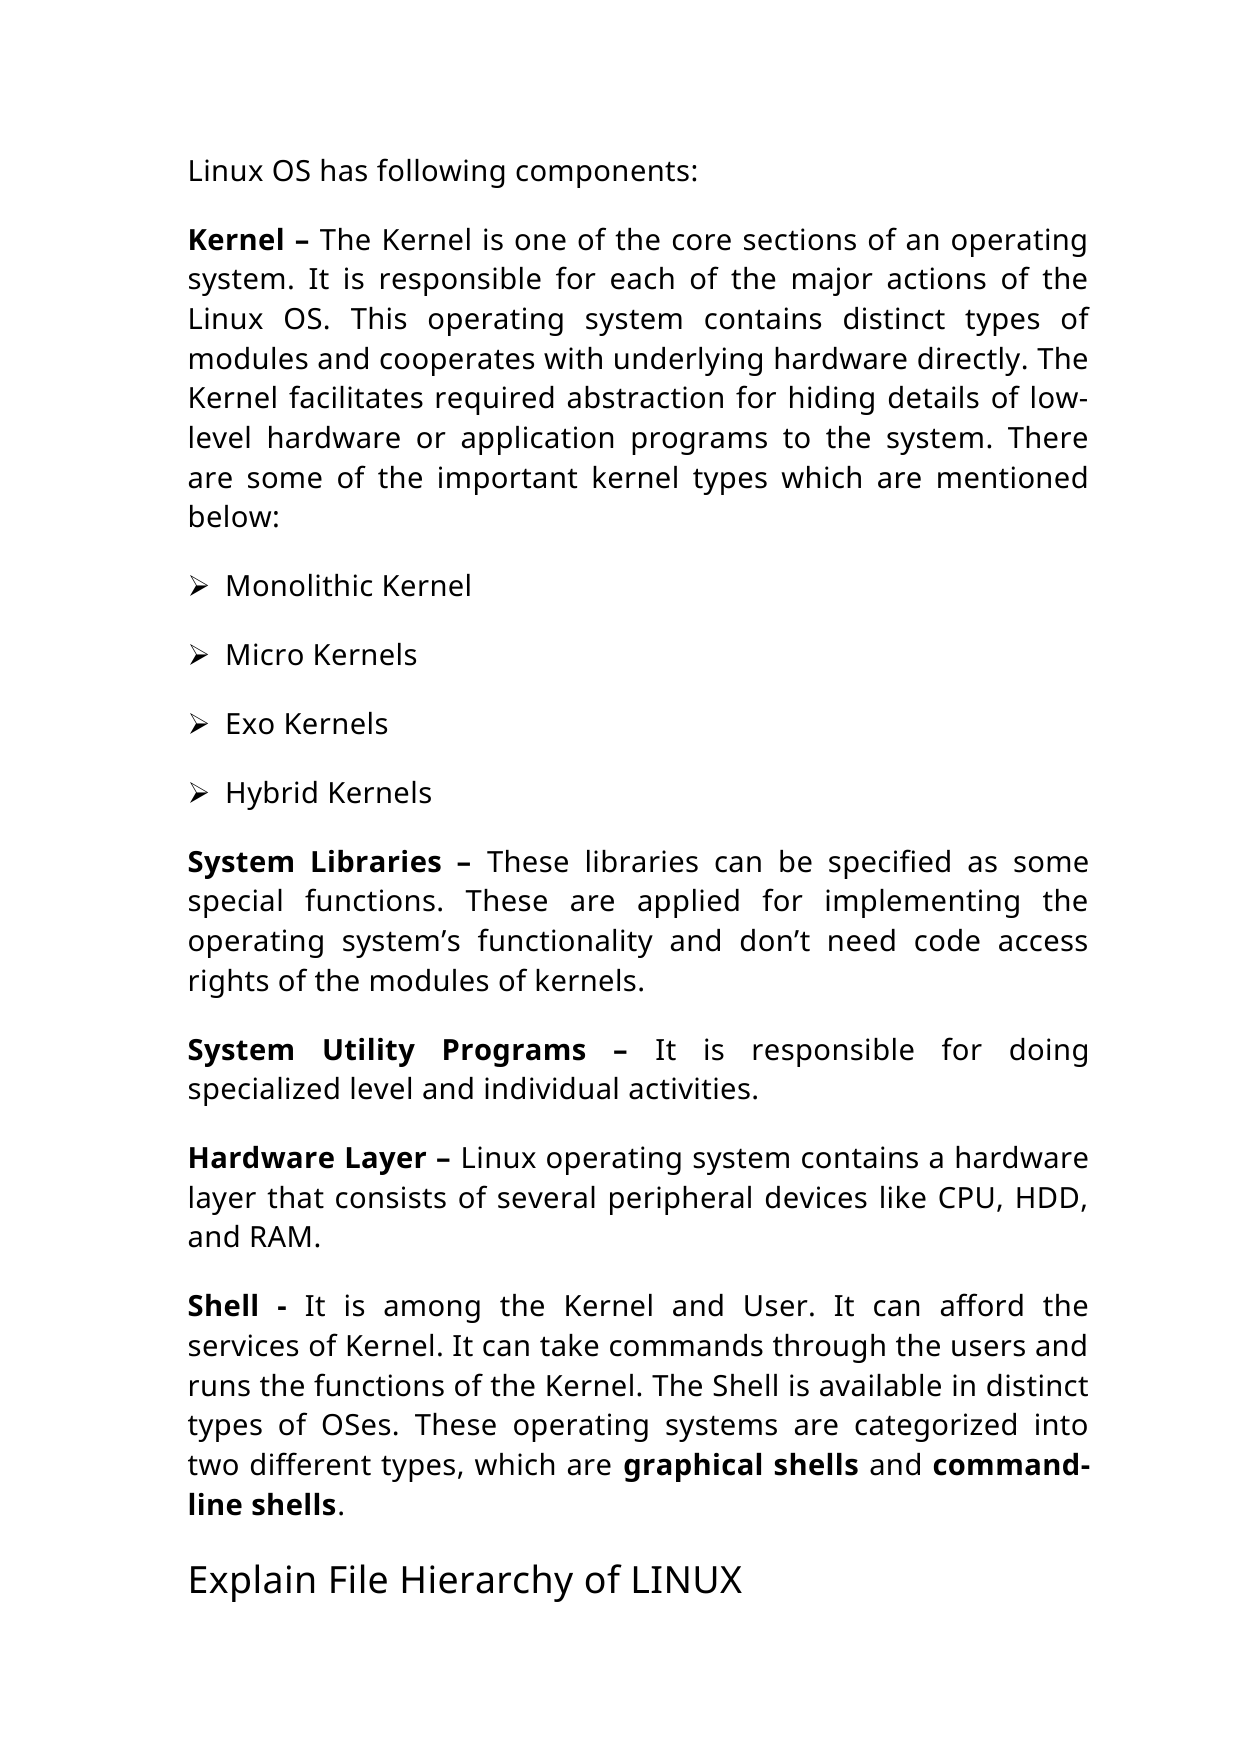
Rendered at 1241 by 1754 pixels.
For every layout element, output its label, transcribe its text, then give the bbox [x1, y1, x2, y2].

text System Libraries – These libraries can be specified as some special functions. These are applied for implementing the operating system’s functionality and don’t need code access rights of the modules of kernels. [187, 841, 1090, 1000]
text Shell - It is among the Kernel and User. It can afford the services of Kernel. It can take commands through the users and runs the functions of the Kernel. The Shell is available in distinct types of OSes. These operating systems are categorized into two different types, which are graphical shells and command-line shells. [187, 1286, 1090, 1524]
list Exo Kernels [187, 703, 1090, 743]
text Hardware Layer – Linux operating system contains a hardware layer that consists of several peripheral devices like CPU, HDD, and RAM. [187, 1137, 1090, 1256]
text Explain File Hierarchy of LINUX [187, 1553, 1090, 1604]
text Linux OS has following components: [187, 150, 1090, 190]
text System Utility Programs – It is responsible for doing specialized level and individual activities. [187, 1029, 1090, 1108]
list Monolithic Kernel [187, 566, 1090, 605]
list Hybrid Kernels [187, 772, 1090, 812]
list Micro Kernels [187, 634, 1090, 674]
text Kernel – The Kernel is one of the core sections of an operating system. It is responsible for each of the major actions of the Linux OS. This operating system contains distinct types of modules and cooperates with underlying hardware directly. The Kernel facilitates required abstraction for hiding details of low-level hardware or application programs to the system. There are some of the important kernel types which are mentioned below: [187, 219, 1090, 536]
